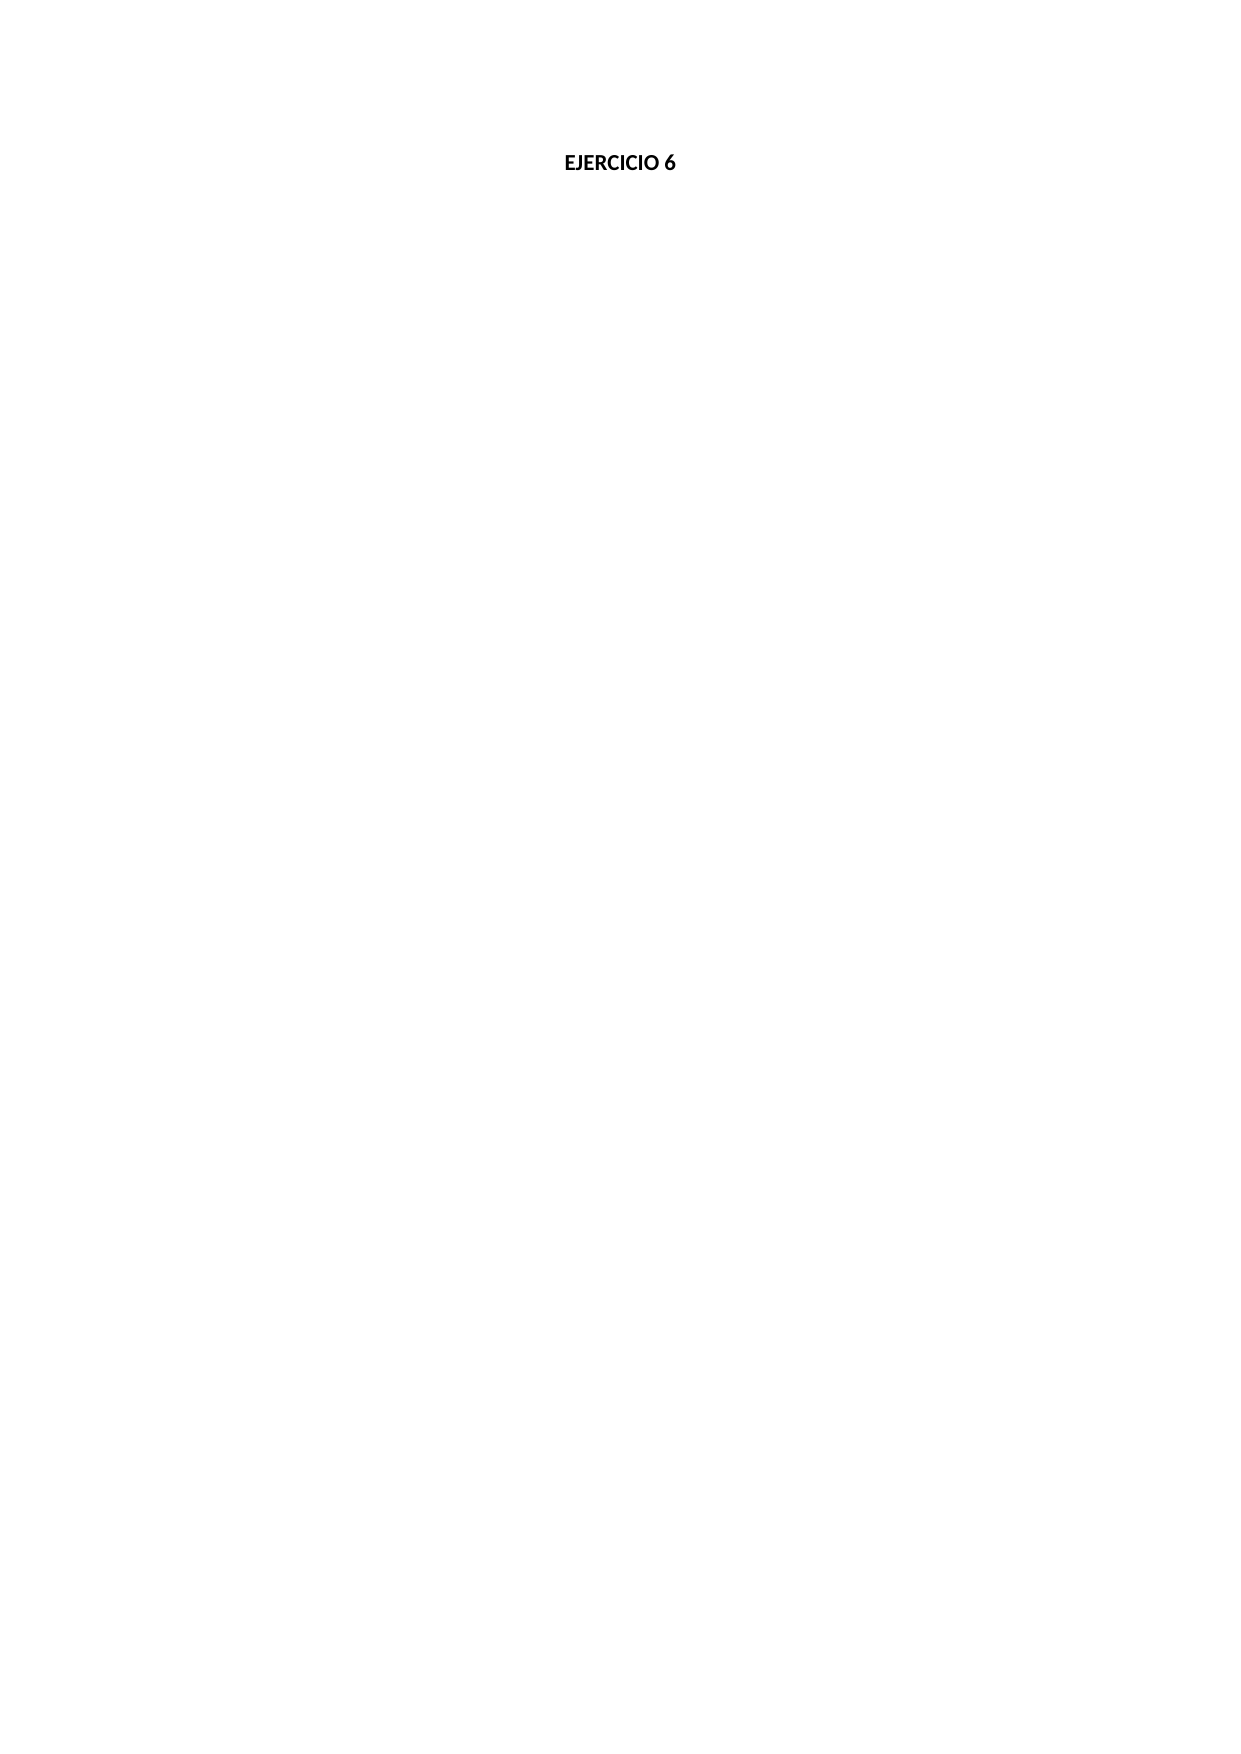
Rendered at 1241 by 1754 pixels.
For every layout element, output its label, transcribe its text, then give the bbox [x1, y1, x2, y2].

text EJERCICIO 6 [177, 148, 1063, 176]
